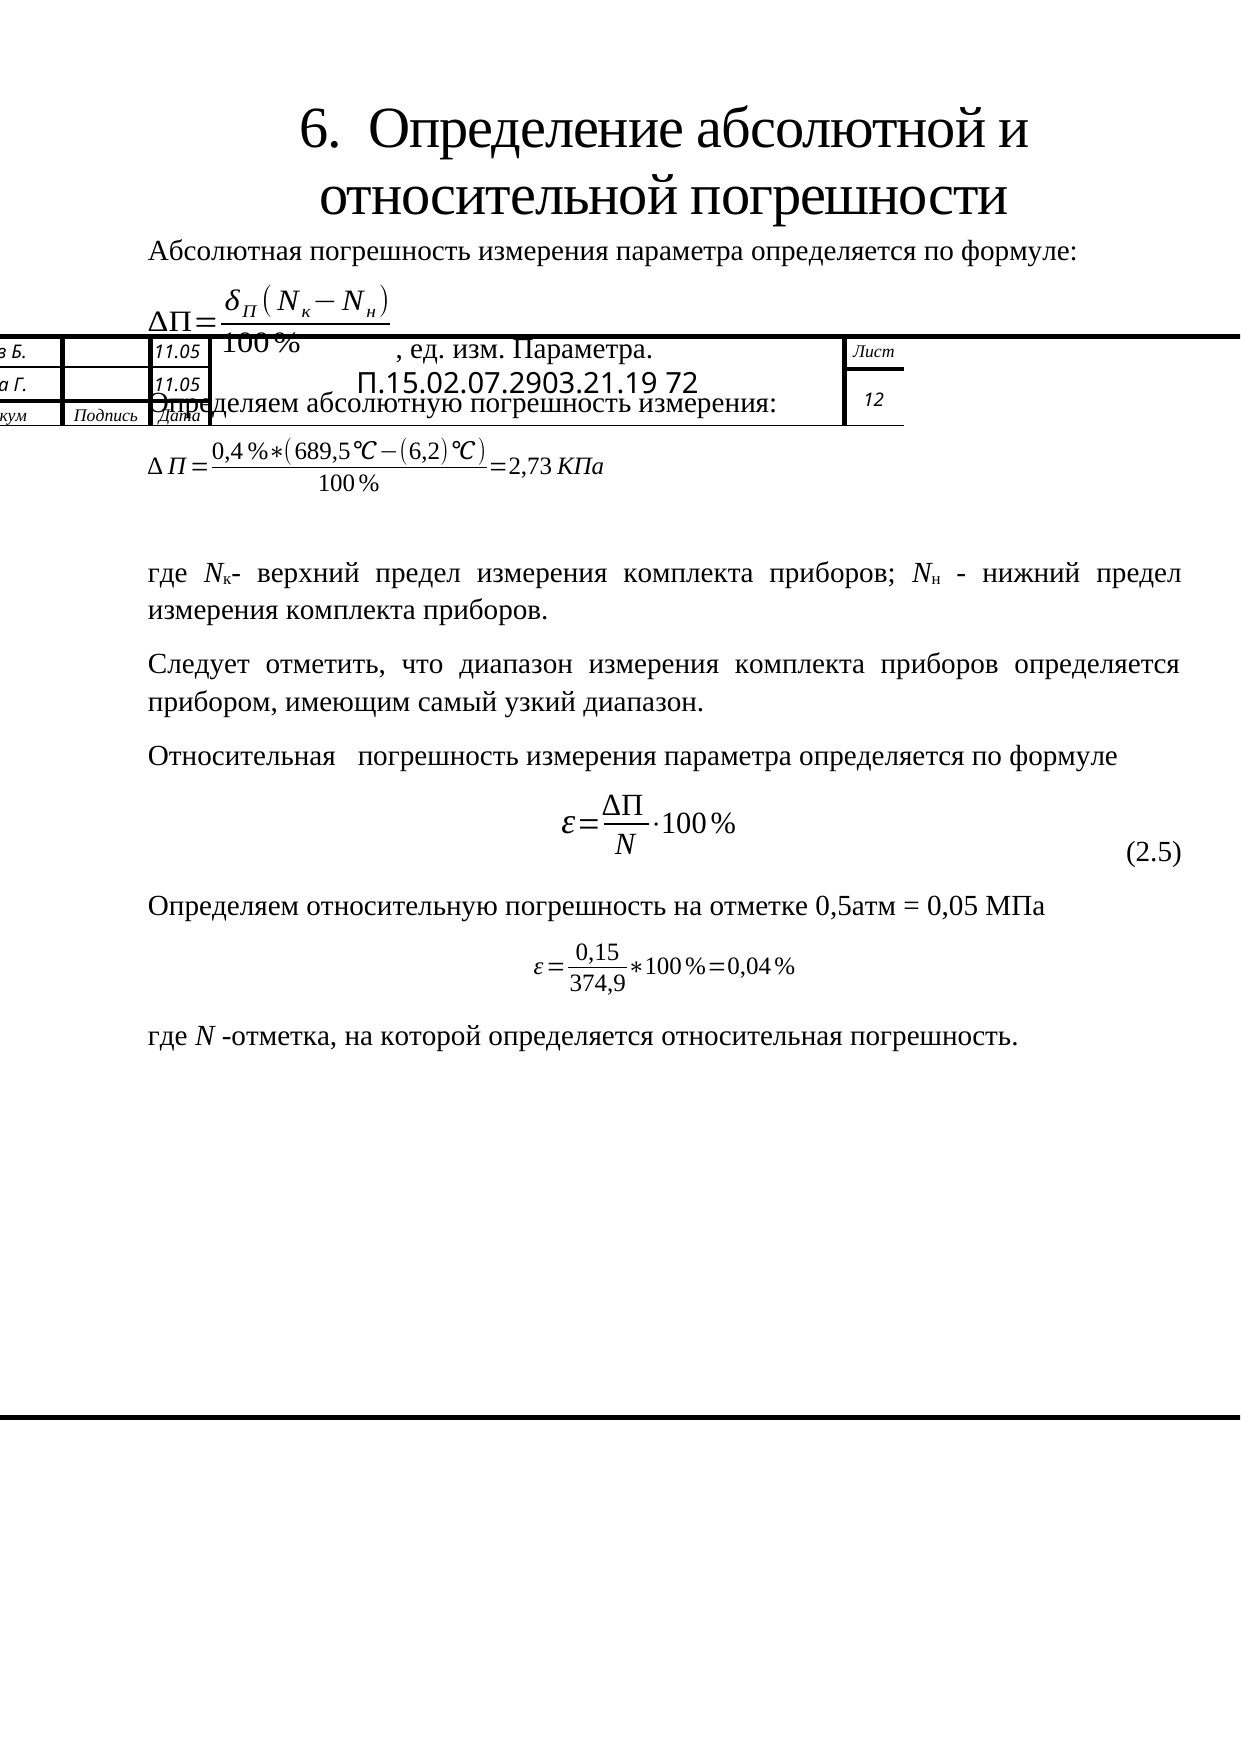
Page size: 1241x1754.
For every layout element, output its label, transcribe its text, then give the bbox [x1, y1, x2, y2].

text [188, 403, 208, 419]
text Абсолютная погрешность измерения параметра определяется по формуле: [148, 229, 1181, 267]
text Определяем относительную погрешность на отметке 0,5атм = 0,05 МПа [148, 884, 1181, 922]
text (2.5) [148, 788, 1181, 868]
text Определяем абсолютную погрешность измерения: [847, 381, 1181, 419]
text Относительная погрешность измерения параметра определяется по формуле [148, 734, 1181, 772]
text где N -отметка, на которой определяется относительная погрешность. [148, 1014, 1181, 1052]
text где Nк- верхний предел измерения комплекта приборов; Nн - нижний предел измерения комплекта приборов. [148, 551, 1181, 626]
text , ед. изм. Параметра. [148, 283, 1181, 365]
text Следует отметить, что диапазон измерения комплекта приборов определяется прибором, имеющим самый узкий диапазон. [148, 643, 1181, 718]
text Определяем абсолютную погрешность измерения: [212, 381, 842, 419]
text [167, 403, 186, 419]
title 6. Определение абсолютной и относительной погрешности [148, 93, 1181, 227]
